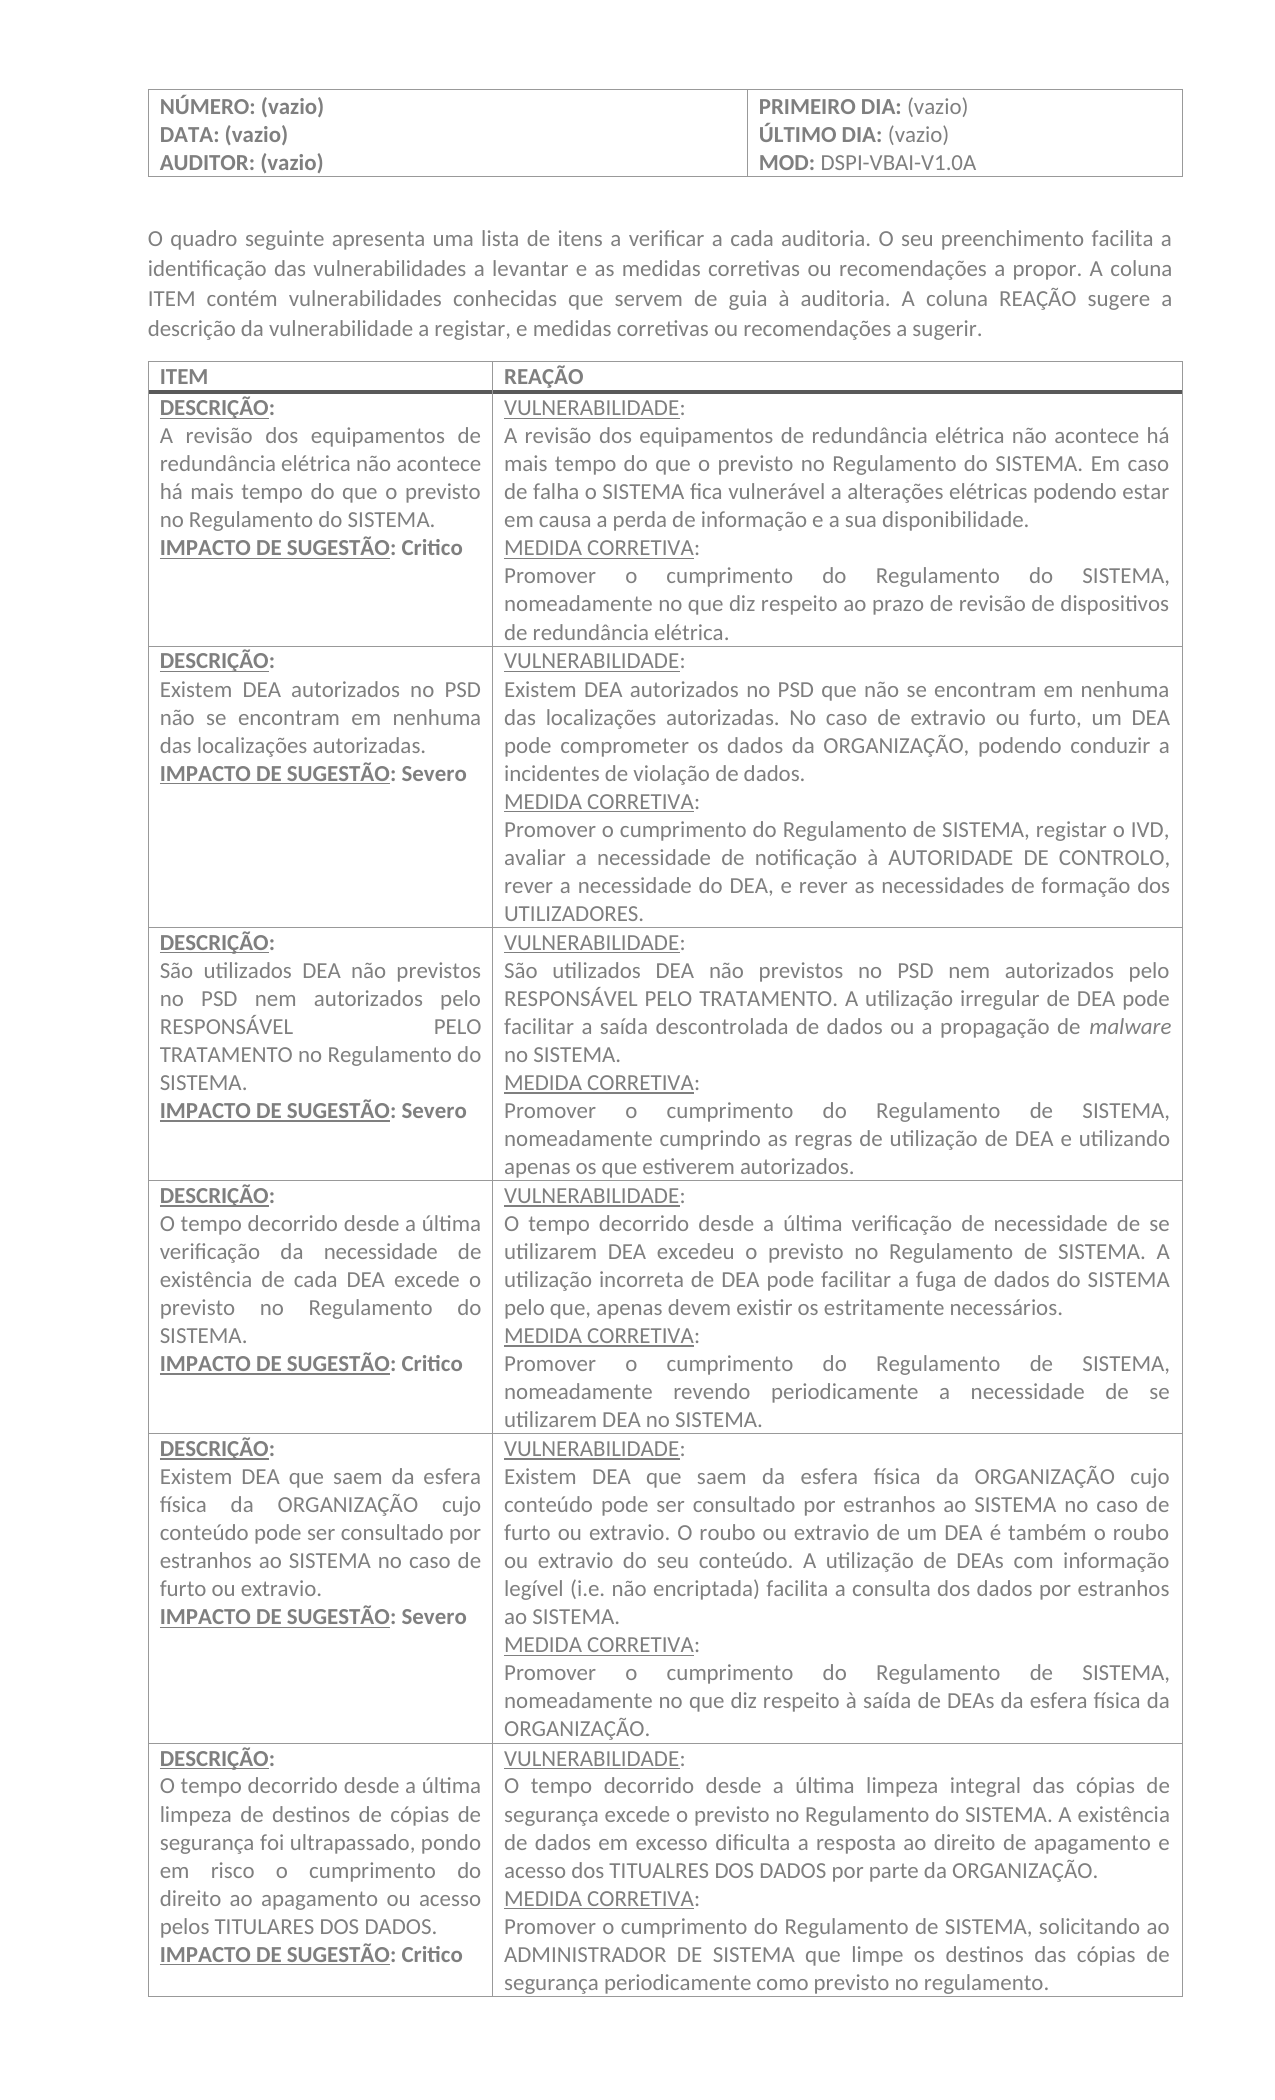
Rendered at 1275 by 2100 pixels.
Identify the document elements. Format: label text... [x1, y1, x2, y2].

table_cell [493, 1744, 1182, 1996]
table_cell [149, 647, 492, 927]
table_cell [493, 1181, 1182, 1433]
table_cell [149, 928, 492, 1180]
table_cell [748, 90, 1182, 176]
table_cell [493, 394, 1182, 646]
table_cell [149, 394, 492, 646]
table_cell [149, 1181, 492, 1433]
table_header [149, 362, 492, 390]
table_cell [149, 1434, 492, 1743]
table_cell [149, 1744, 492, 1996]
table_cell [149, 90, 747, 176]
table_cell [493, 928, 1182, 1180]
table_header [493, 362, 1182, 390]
text O quadro seguinte apresenta uma lista de itens a verificar a cada auditoria. O seu preenchimento facilita a identificação das vulnerabilidades a levantar e as medidas corretivas ou recomendações a propor. A coluna ITEM contém vulnerabilidades conhecidas que servem de guia à auditoria. A coluna REAÇÃO sugere a descrição da vulnerabilidade a registar, e medidas corretivas ou recomendações a sugerir. [148, 224, 1174, 342]
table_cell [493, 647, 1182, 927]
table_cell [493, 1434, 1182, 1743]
